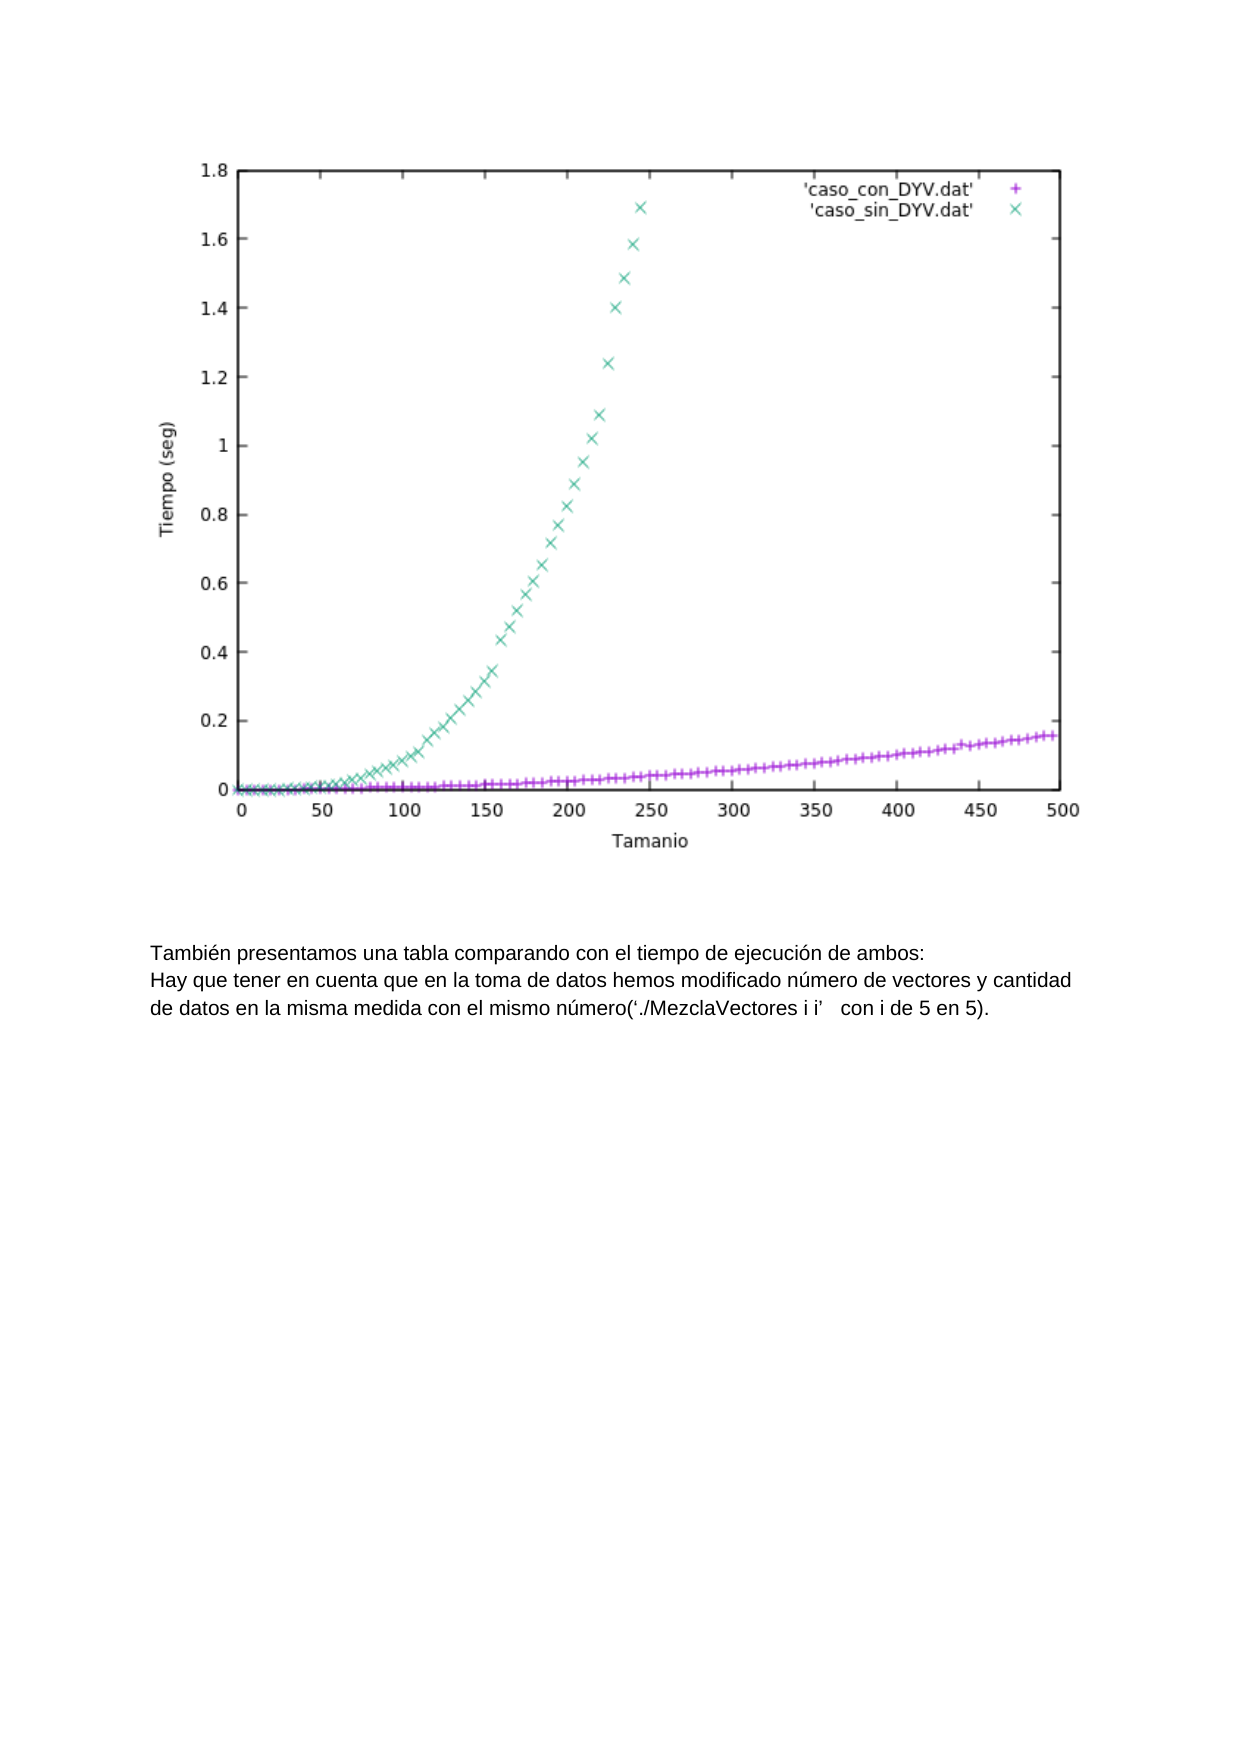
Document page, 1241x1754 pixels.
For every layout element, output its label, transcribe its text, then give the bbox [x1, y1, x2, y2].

text También presentamos una tabla comparando con el tiempo de ejecución de ambos: [150, 941, 1090, 964]
text Hay que tener en cuenta que en la toma de datos hemos modificado número de vectores y cantidad de datos en la misma medida con el mismo número(‘./MezclaVectores i i’ con i de 5 en 5). [150, 968, 1090, 1019]
picture [150, 150, 1091, 855]
